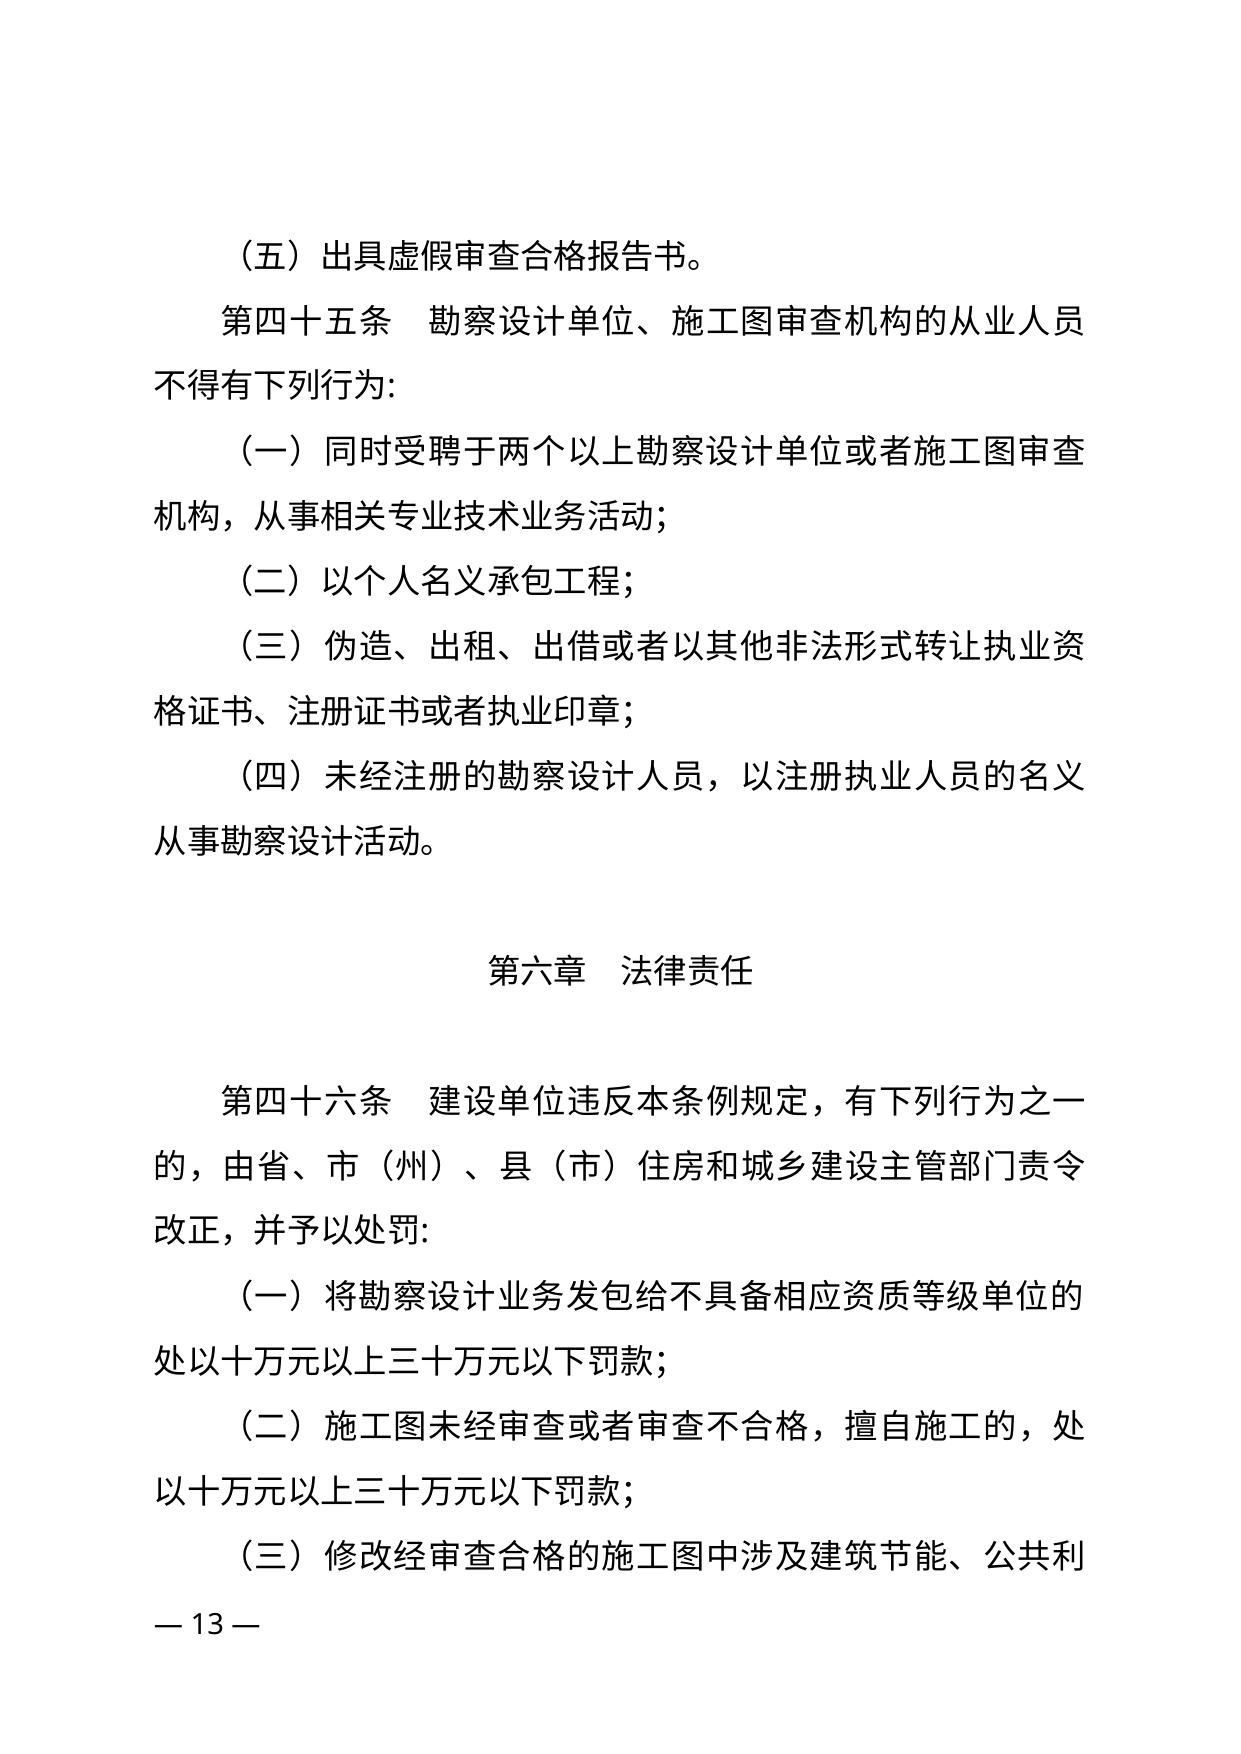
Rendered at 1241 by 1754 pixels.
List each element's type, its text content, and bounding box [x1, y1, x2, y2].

text 第四十六条 建设单位违反本条例规定，有下列行为之一的，由省、市（州）、县（市）住房和城乡建设主管部门责令改正，并予以处罚: [153, 1066, 1087, 1261]
text （二）施工图未经审查或者审查不合格，擅自施工的，处以十万元以上三十万元以下罚款； [153, 1391, 1087, 1521]
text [153, 1521, 1087, 1586]
text （三）伪造、出租、出借或者以其他非法形式转让执业资格证书、注册证书或者执业印章； [153, 611, 1087, 741]
text （一）同时受聘于两个以上勘察设计单位或者施工图审查机构，从事相关专业技术业务活动； [153, 416, 1087, 546]
subtitle 第六章 法律责任 [153, 936, 1087, 1001]
text 第四十五条 勘察设计单位、施工图审查机构的从业人员不得有下列行为: [153, 286, 1087, 416]
text （四）未经注册的勘察设计人员，以注册执业人员的名义从事勘察设计活动。 [153, 741, 1087, 871]
text （五）出具虚假审查合格报告书。 [153, 221, 1087, 286]
text （一）将勘察设计业务发包给不具备相应资质等级单位的，处以十万元以上三十万元以下罚款； [153, 1261, 1087, 1391]
text （二）以个人名义承包工程； [153, 546, 1087, 611]
